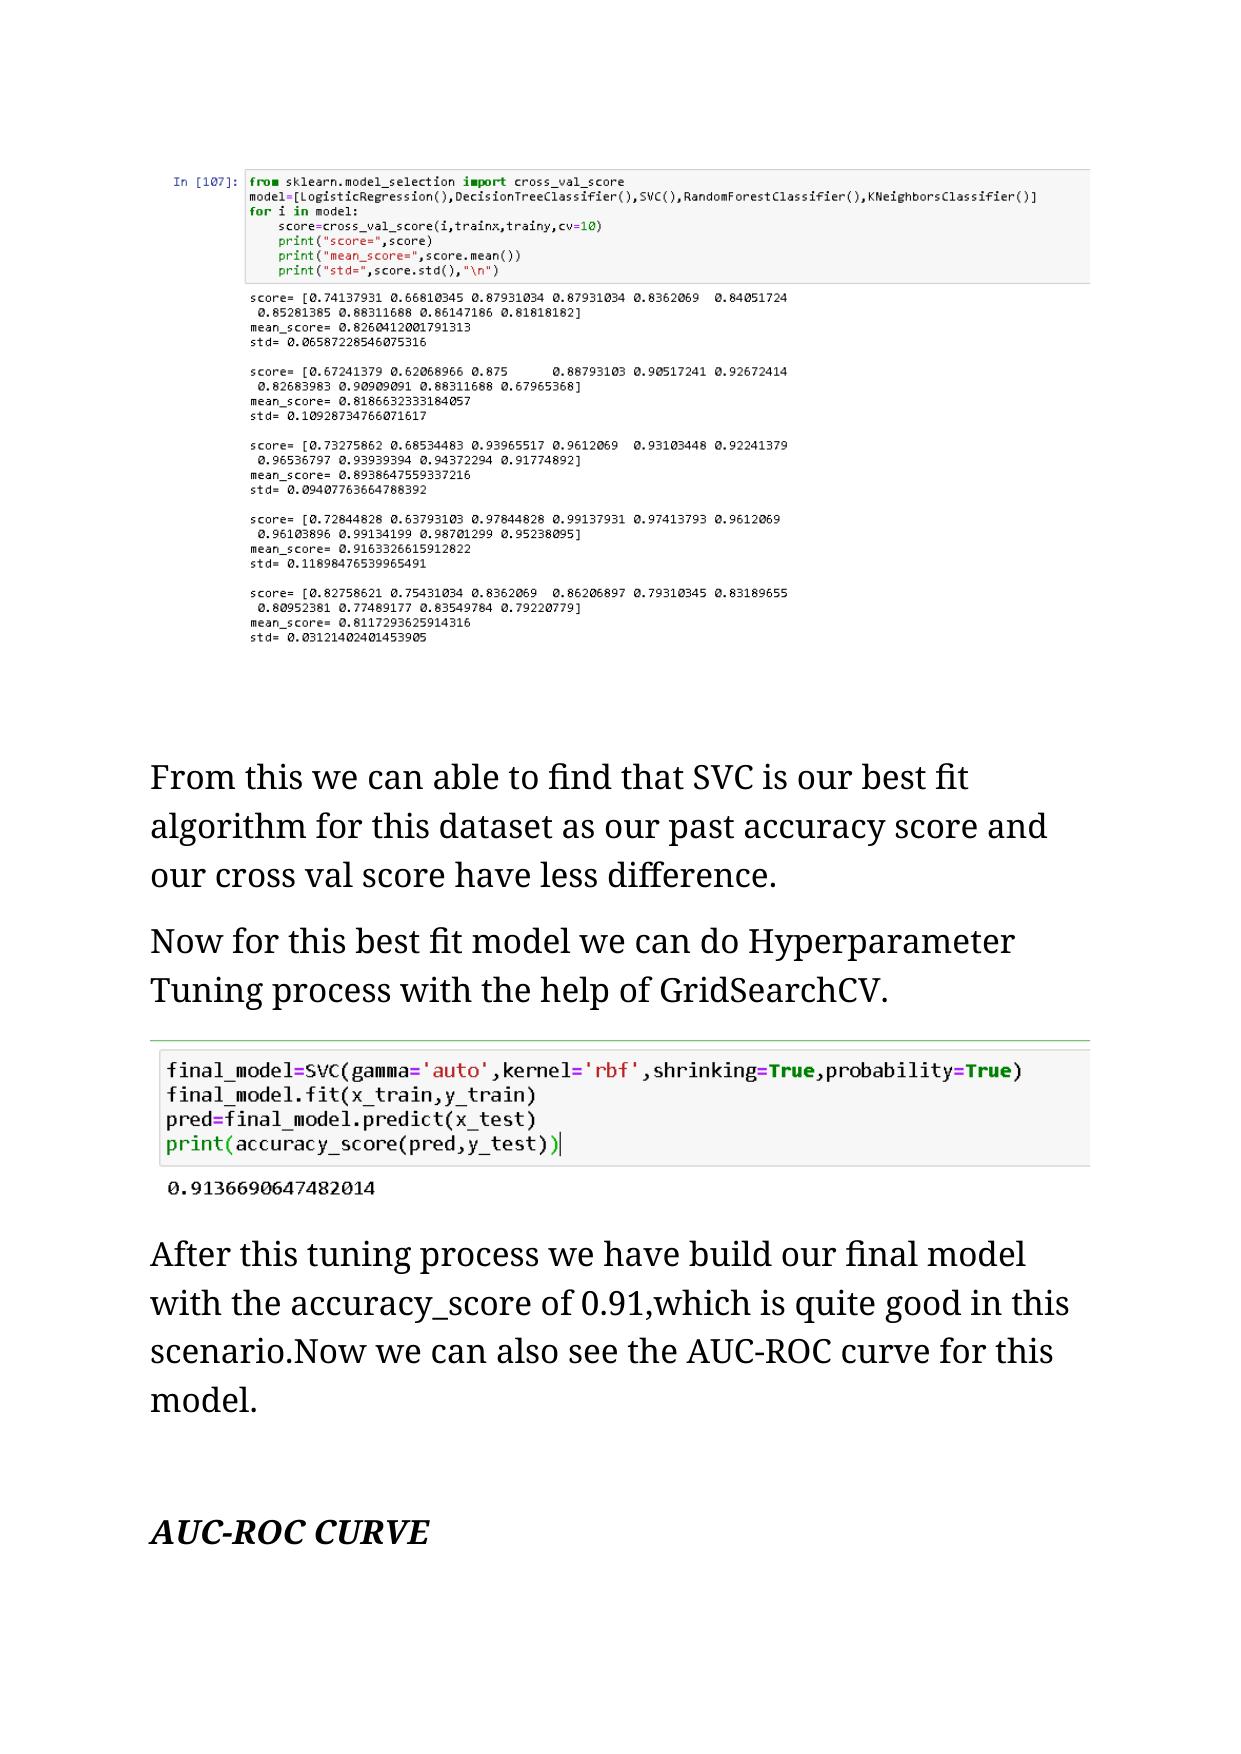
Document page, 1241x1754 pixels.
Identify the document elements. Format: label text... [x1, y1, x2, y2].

picture [150, 1032, 1091, 1212]
text AUC-ROC CURVE [150, 1508, 1090, 1554]
text From this we can able to find that SVC is our best fit algorithm for this dataset as our past accuracy score and our cross val score have less difference. [150, 754, 1090, 897]
text After this tuning process we have build our final model with the accuracy_score of 0.91,which is quite good in this scenario.Now we can also see the AUC-ROC curve for this model. [150, 1230, 1090, 1423]
picture [150, 150, 1091, 670]
text Now for this best fit model we can do Hyperparameter Tuning process with the help of GridSearchCV. [150, 918, 1090, 1012]
